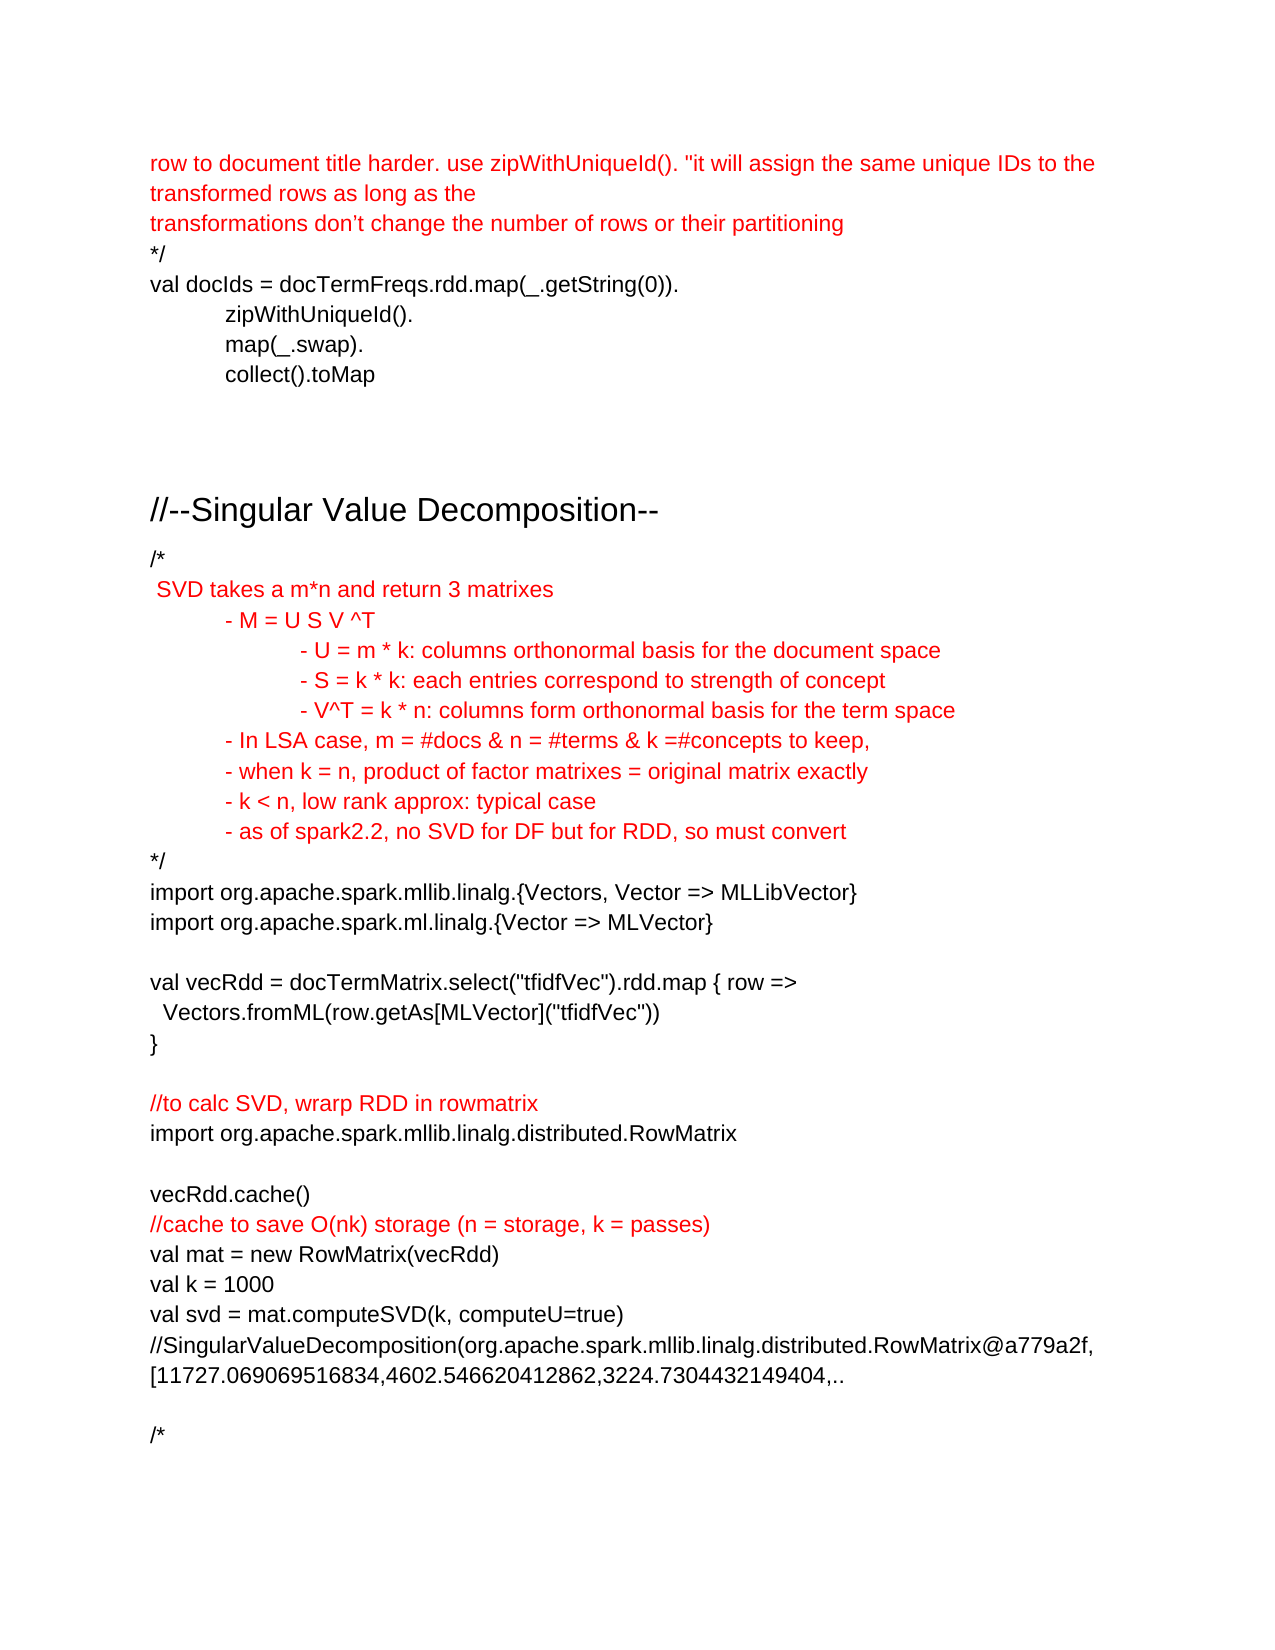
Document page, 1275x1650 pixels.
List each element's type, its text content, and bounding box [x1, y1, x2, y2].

text import org.apache.spark.mllib.linalg.distributed.RowMatrix [150, 1120, 1125, 1147]
subtitle transformations don’t change the number of rows or their partitioning [150, 210, 1125, 237]
subtitle //cache to save O(nk) storage (n = storage, k = passes) [150, 1211, 1125, 1237]
text */ [150, 241, 1125, 267]
text val k = 1000 [150, 1271, 1125, 1298]
text /* [150, 546, 1125, 573]
subtitle - when k = n, product of factor matrixes = original matrix exactly [150, 758, 1125, 784]
text zipWithUniqueId(). [150, 301, 1125, 327]
subtitle //--Singular Value Decomposition-- [150, 489, 1125, 528]
subtitle - as of spark2.2, no SVD for DF but for RDD, so must convert [150, 818, 1125, 844]
subtitle - V^T = k * n: columns form orthonormal basis for the term space [150, 697, 1125, 724]
text Vectors.fromML(row.getAs[MLVector]("tfidfVec")) [150, 999, 1125, 1026]
text import org.apache.spark.mllib.linalg.{Vectors, Vector => MLLibVector} [150, 878, 1125, 905]
text collect().toMap [150, 361, 1125, 388]
subtitle - M = U S V ^T [150, 607, 1125, 633]
subtitle //to calc SVD, wrarp RDD in rowmatrix [150, 1090, 1125, 1116]
text /* [150, 1422, 1125, 1449]
text //SingularValueDecomposition(org.apache.spark.mllib.linalg.distributed.RowMatrix@a779a2f,[11727.069069516834,4602.546620412862,3224.7304432149404,.. [150, 1332, 1125, 1388]
text map(_.swap). [150, 331, 1125, 358]
subtitle - In LSA case, m = #docs & n = #terms & k =#concepts to keep, [150, 727, 1125, 754]
text val mat = new RowMatrix(vecRdd) [150, 1241, 1125, 1267]
text import org.apache.spark.ml.linalg.{Vector => MLVector} [150, 909, 1125, 935]
text val docIds = docTermFreqs.rdd.map(_.getString(0)). [150, 271, 1125, 297]
text vecRdd.cache() [150, 1181, 1125, 1207]
text val svd = mat.computeSVD(k, computeU=true) [150, 1301, 1125, 1328]
subtitle - S = k * k: each entries correspond to strength of concept [150, 667, 1125, 693]
text */ [150, 848, 1125, 875]
subtitle SVD takes a m*n and return 3 matrixes [150, 576, 1125, 603]
subtitle - U = m * k: columns orthonormal basis for the document space [150, 637, 1125, 663]
text } [150, 1029, 1125, 1056]
subtitle - k < n, low rank approx: typical case [150, 788, 1125, 814]
text val vecRdd = docTermMatrix.select("tfidfVec").rdd.map { row => [150, 969, 1125, 996]
subtitle row to document title harder. use zipWithUniqueId(). "it will assign the same unique IDs to the transformed rows as long as the [150, 150, 1125, 207]
